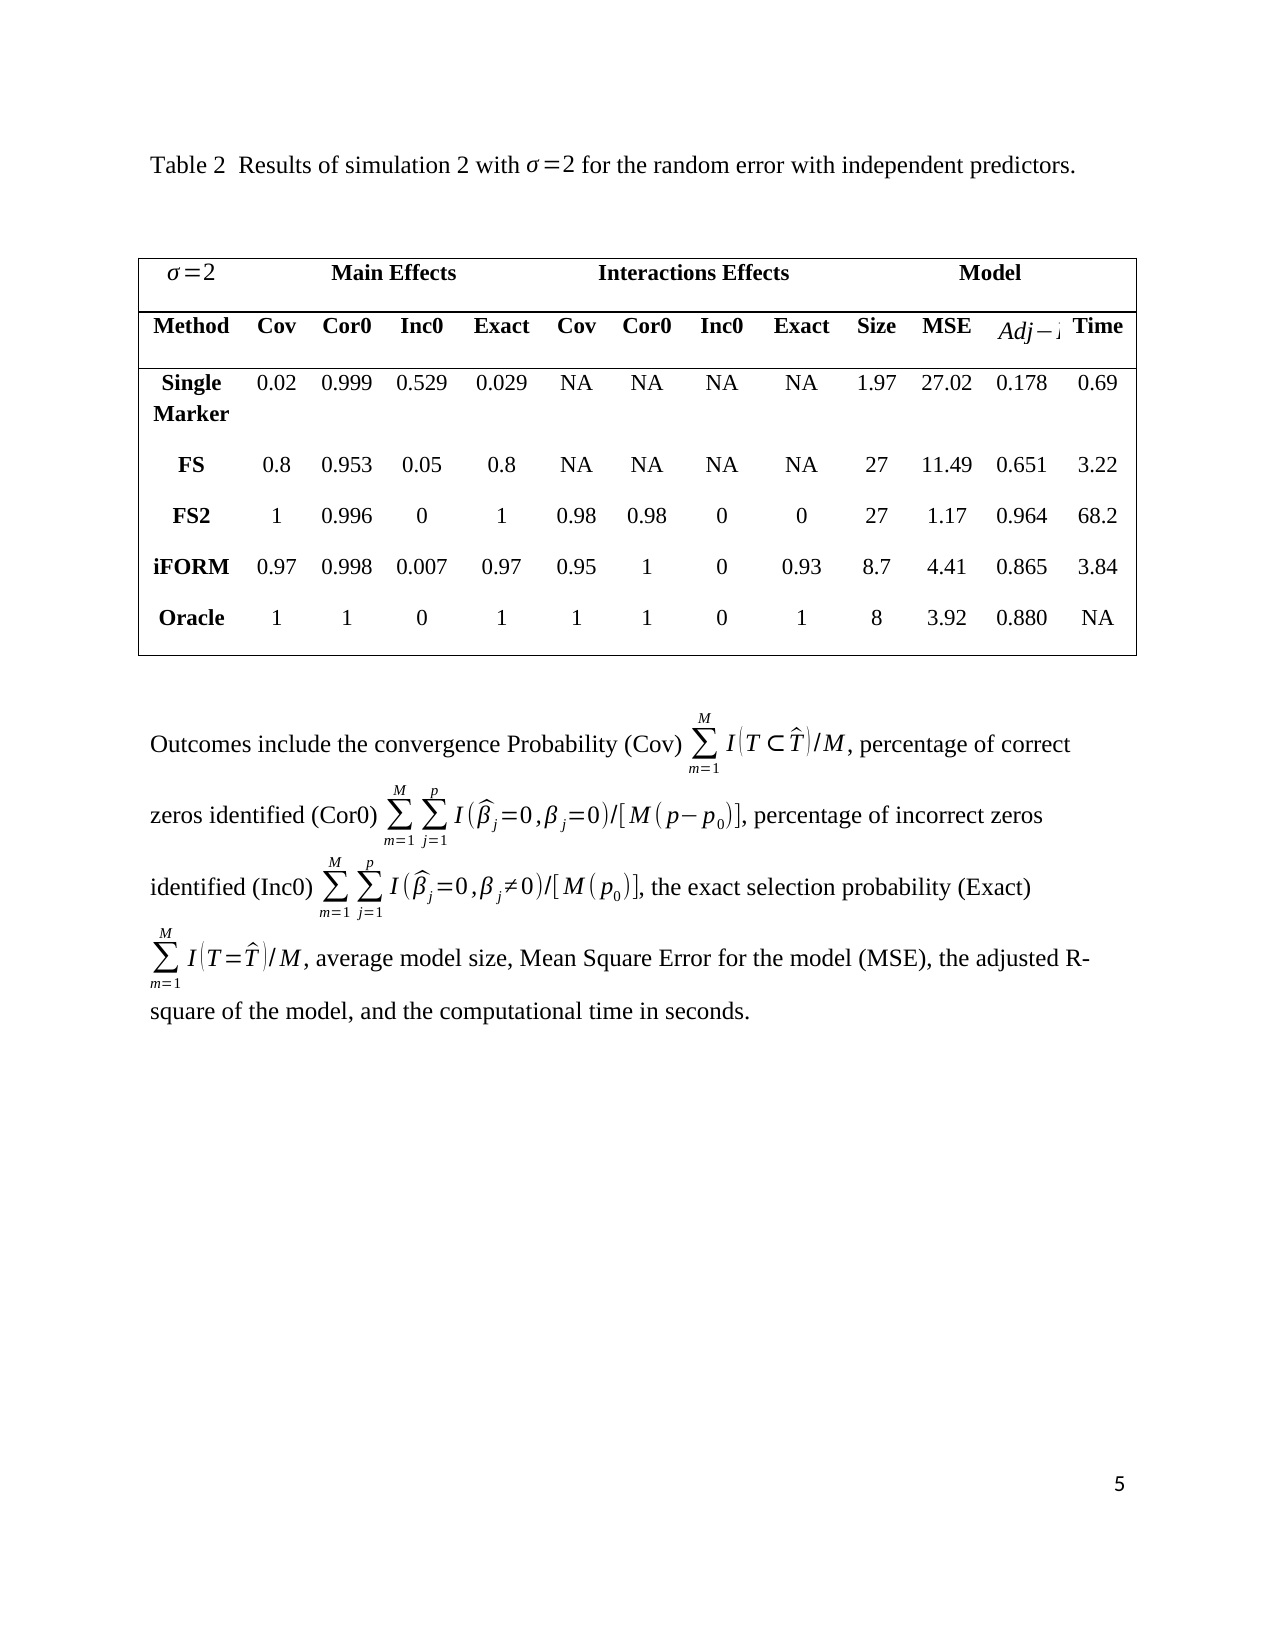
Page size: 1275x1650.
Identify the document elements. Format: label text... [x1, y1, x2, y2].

table_cell Cor0 [309, 313, 384, 368]
table_cell 68.2 [1059, 502, 1136, 553]
table_cell 0 [684, 553, 759, 604]
table_cell 1 [544, 604, 609, 655]
table_cell Cov [244, 313, 309, 368]
table_cell FS2 [139, 502, 244, 553]
table_cell 0.953 [309, 451, 384, 502]
table_cell 1.97 [844, 369, 909, 451]
table_cell 0.8 [459, 451, 544, 502]
table_cell NA [759, 369, 844, 451]
table_cell 0.97 [459, 553, 544, 604]
table_cell 1 [244, 502, 309, 553]
table_cell Cor0 [609, 313, 684, 368]
table_cell 0.93 [759, 553, 844, 604]
table_cell FS [139, 451, 244, 502]
text Outcomes include the convergence Probability (Cov) , percentage of correct zeros identified (Cor0) , percentage of incorrect zeros identified (Inc0) , the exact selection probability (Exact) , average model size, Mean Square Error for the model (MSE), the adjusted R-square of the model, and the computational time in seconds. [150, 710, 1125, 1024]
table_cell 4.41 [909, 553, 984, 604]
table_cell NA [609, 451, 684, 502]
text Table 2 Results of simulation 2 with for the random error with independent predictors. [150, 150, 1125, 179]
table_cell Oracle [139, 604, 244, 655]
table_cell Size [844, 313, 909, 368]
table_cell NA [609, 369, 684, 451]
table_cell MSE [909, 313, 984, 368]
table_header Interactions Effects [544, 259, 844, 311]
table_cell Inc0 [384, 313, 459, 368]
table_header Model [844, 259, 1136, 311]
table_cell 1 [244, 604, 309, 655]
table_cell Method [139, 313, 244, 368]
table_cell 0.97 [244, 553, 309, 604]
table_cell Inc0 [684, 313, 759, 368]
table_cell Exact [759, 313, 844, 368]
table_cell 27 [844, 502, 909, 553]
table_cell 0.651 [984, 451, 1059, 502]
table_cell Time [1059, 313, 1136, 368]
table_cell 1 [459, 502, 544, 553]
table_cell 1 [309, 604, 384, 655]
table_cell 0.996 [309, 502, 384, 553]
table_cell NA [544, 451, 609, 502]
table_cell 0 [384, 502, 459, 553]
table_cell 0.95 [544, 553, 609, 604]
table_cell 0.998 [309, 553, 384, 604]
table_cell 0.007 [384, 553, 459, 604]
table_cell 0.865 [984, 553, 1059, 604]
table_cell Single Marker [139, 369, 244, 451]
table_cell 0 [384, 604, 459, 655]
table_cell NA [759, 451, 844, 502]
table_cell 0.98 [609, 502, 684, 553]
table_cell Exact [459, 313, 544, 368]
table_cell 0.880 [984, 604, 1059, 655]
table_cell 3.84 [1059, 553, 1136, 604]
table_cell 0 [684, 502, 759, 553]
table_cell 0.98 [544, 502, 609, 553]
table_cell 8.7 [844, 553, 909, 604]
table_cell 0.029 [459, 369, 544, 451]
table_cell 0.529 [384, 369, 459, 451]
table_cell NA [544, 369, 609, 451]
table_cell 1 [609, 553, 684, 604]
table_header [139, 259, 244, 311]
table_cell NA [684, 451, 759, 502]
table_cell 27.02 [909, 369, 984, 451]
table_cell 0.02 [244, 369, 309, 451]
table_cell 3.92 [909, 604, 984, 655]
table_cell 3.22 [1059, 451, 1136, 502]
table_cell 27 [844, 451, 909, 502]
table_cell 11.49 [909, 451, 984, 502]
table_cell 1 [609, 604, 684, 655]
table_cell 0.964 [984, 502, 1059, 553]
table_cell 8 [844, 604, 909, 655]
table_cell 0.178 [984, 369, 1059, 451]
table_cell 1 [459, 604, 544, 655]
table_cell 0 [759, 502, 844, 553]
table_cell iFORM [139, 553, 244, 604]
table_cell 0 [684, 604, 759, 655]
table_cell Cov [544, 313, 609, 368]
table_cell 0.999 [309, 369, 384, 451]
table_cell [984, 313, 1059, 368]
table_cell 0.8 [244, 451, 309, 502]
table_cell 1 [759, 604, 844, 655]
table_cell NA [1059, 604, 1136, 655]
table_cell NA [684, 369, 759, 451]
table_cell 0.05 [384, 451, 459, 502]
table_cell 0.69 [1059, 369, 1136, 451]
table_cell 1.17 [909, 502, 984, 553]
table_header Main Effects [244, 259, 544, 311]
